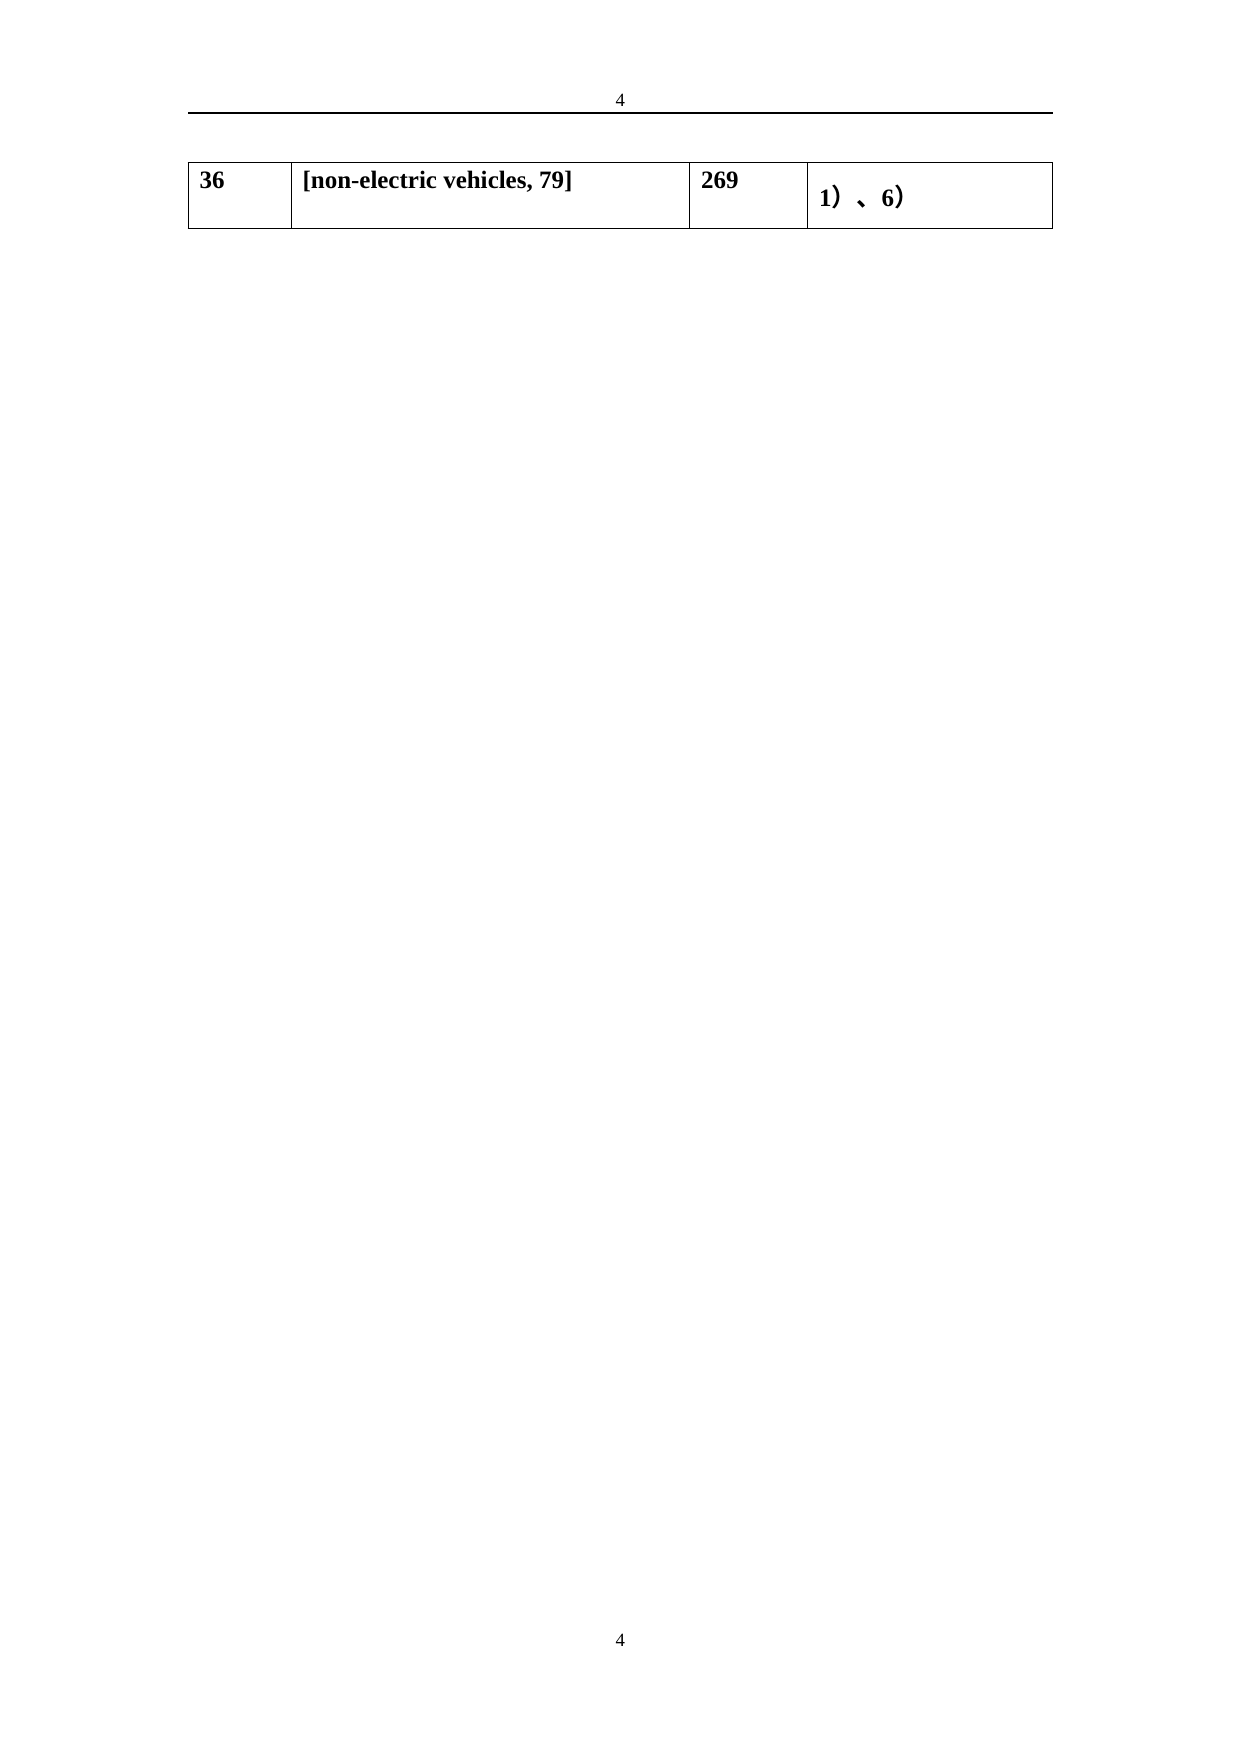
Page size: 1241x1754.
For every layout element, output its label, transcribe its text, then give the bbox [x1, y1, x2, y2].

table_cell 36 [189, 163, 291, 228]
table_cell 269 [690, 163, 807, 228]
table_cell 1）、6） [808, 163, 1052, 228]
table_cell [non-electric vehicles, 79] [292, 163, 689, 228]
